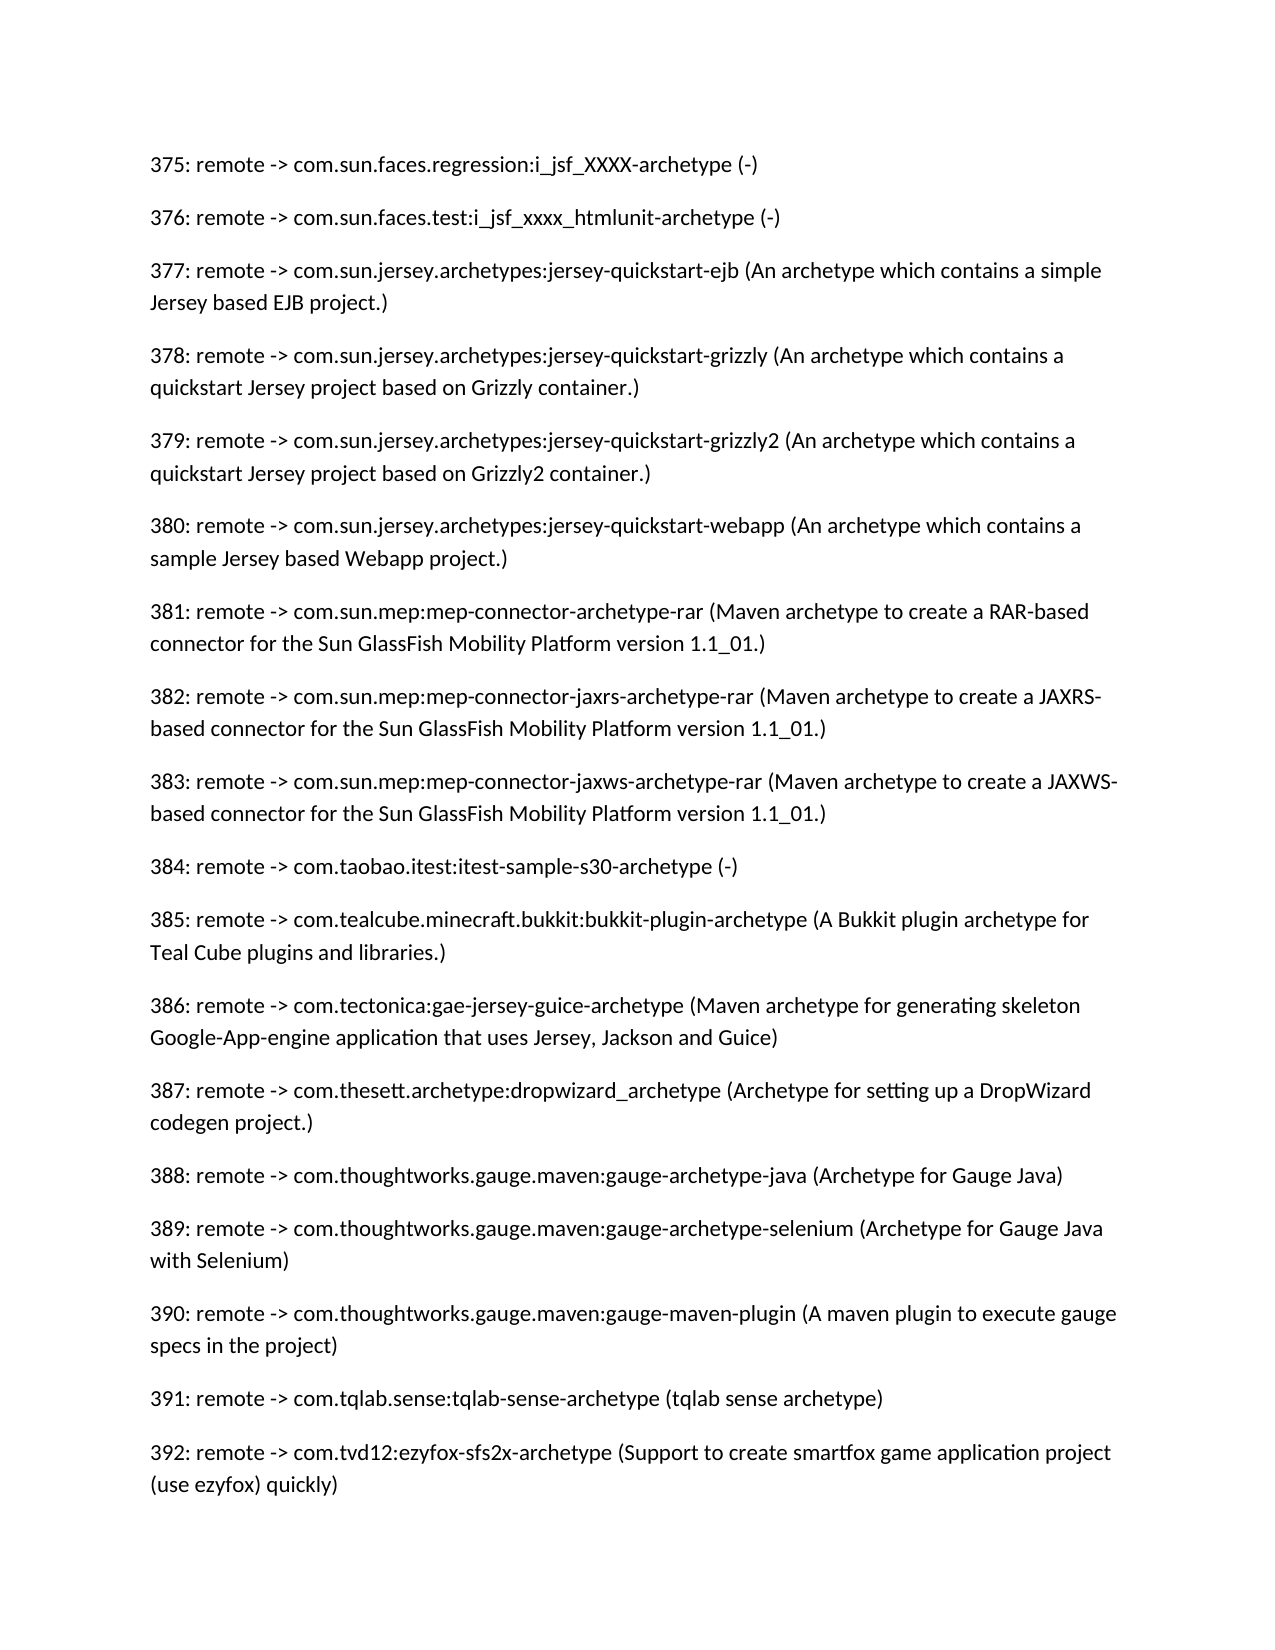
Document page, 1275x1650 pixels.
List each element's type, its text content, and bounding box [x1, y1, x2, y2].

text 379: remote -> com.sun.jersey.archetypes:jersey-quickstart-grizzly2 (An archetype which contains a quickstart Jersey project based on Grizzly2 container.) [150, 426, 1125, 487]
text 382: remote -> com.sun.mep:mep-connector-jaxrs-archetype-rar (Maven archetype to create a JAXRS-based connector for the Sun GlassFish Mobility Platform version 1.1_01.) [150, 682, 1125, 742]
text 376: remote -> com.sun.faces.test:i_jsf_xxxx_htmlunit-archetype (-) [150, 203, 1125, 231]
text 388: remote -> com.thoughtworks.gauge.maven:gauge-archetype-java (Archetype for Gauge Java) [150, 1161, 1125, 1189]
text 391: remote -> com.tqlab.sense:tqlab-sense-archetype (tqlab sense archetype) [150, 1384, 1125, 1413]
text 389: remote -> com.thoughtworks.gauge.maven:gauge-archetype-selenium (Archetype for Gauge Java with Selenium) [150, 1214, 1125, 1274]
text 380: remote -> com.sun.jersey.archetypes:jersey-quickstart-webapp (An archetype which contains a sample Jersey based Webapp project.) [150, 512, 1125, 572]
text 381: remote -> com.sun.mep:mep-connector-archetype-rar (Maven archetype to create a RAR-based connector for the Sun GlassFish Mobility Platform version 1.1_01.) [150, 597, 1125, 657]
text 385: remote -> com.tealcube.minecraft.bukkit:bukkit-plugin-archetype (A Bukkit plugin archetype for Teal Cube plugins and libraries.) [150, 906, 1125, 966]
text 383: remote -> com.sun.mep:mep-connector-jaxws-archetype-rar (Maven archetype to create a JAXWS-based connector for the Sun GlassFish Mobility Platform version 1.1_01.) [150, 767, 1125, 827]
text 378: remote -> com.sun.jersey.archetypes:jersey-quickstart-grizzly (An archetype which contains a quickstart Jersey project based on Grizzly container.) [150, 341, 1125, 401]
text 384: remote -> com.taobao.itest:itest-sample-s30-archetype (-) [150, 852, 1125, 881]
text 387: remote -> com.thesett.archetype:dropwizard_archetype (Archetype for setting up a DropWizard codegen project.) [150, 1076, 1125, 1136]
text 390: remote -> com.thoughtworks.gauge.maven:gauge-maven-plugin (A maven plugin to execute gauge specs in the project) [150, 1299, 1125, 1359]
text 386: remote -> com.tectonica:gae-jersey-guice-archetype (Maven archetype for generating skeleton Google-App-engine application that uses Jersey, Jackson and Guice) [150, 991, 1125, 1051]
text 375: remote -> com.sun.faces.regression:i_jsf_XXXX-archetype (-) [150, 150, 1125, 178]
text 377: remote -> com.sun.jersey.archetypes:jersey-quickstart-ejb (An archetype which contains a simple Jersey based EJB project.) [150, 256, 1125, 316]
text 392: remote -> com.tvd12:ezyfox-sfs2x-archetype (Support to create smartfox game application project (use ezyfox) quickly) [150, 1438, 1125, 1498]
